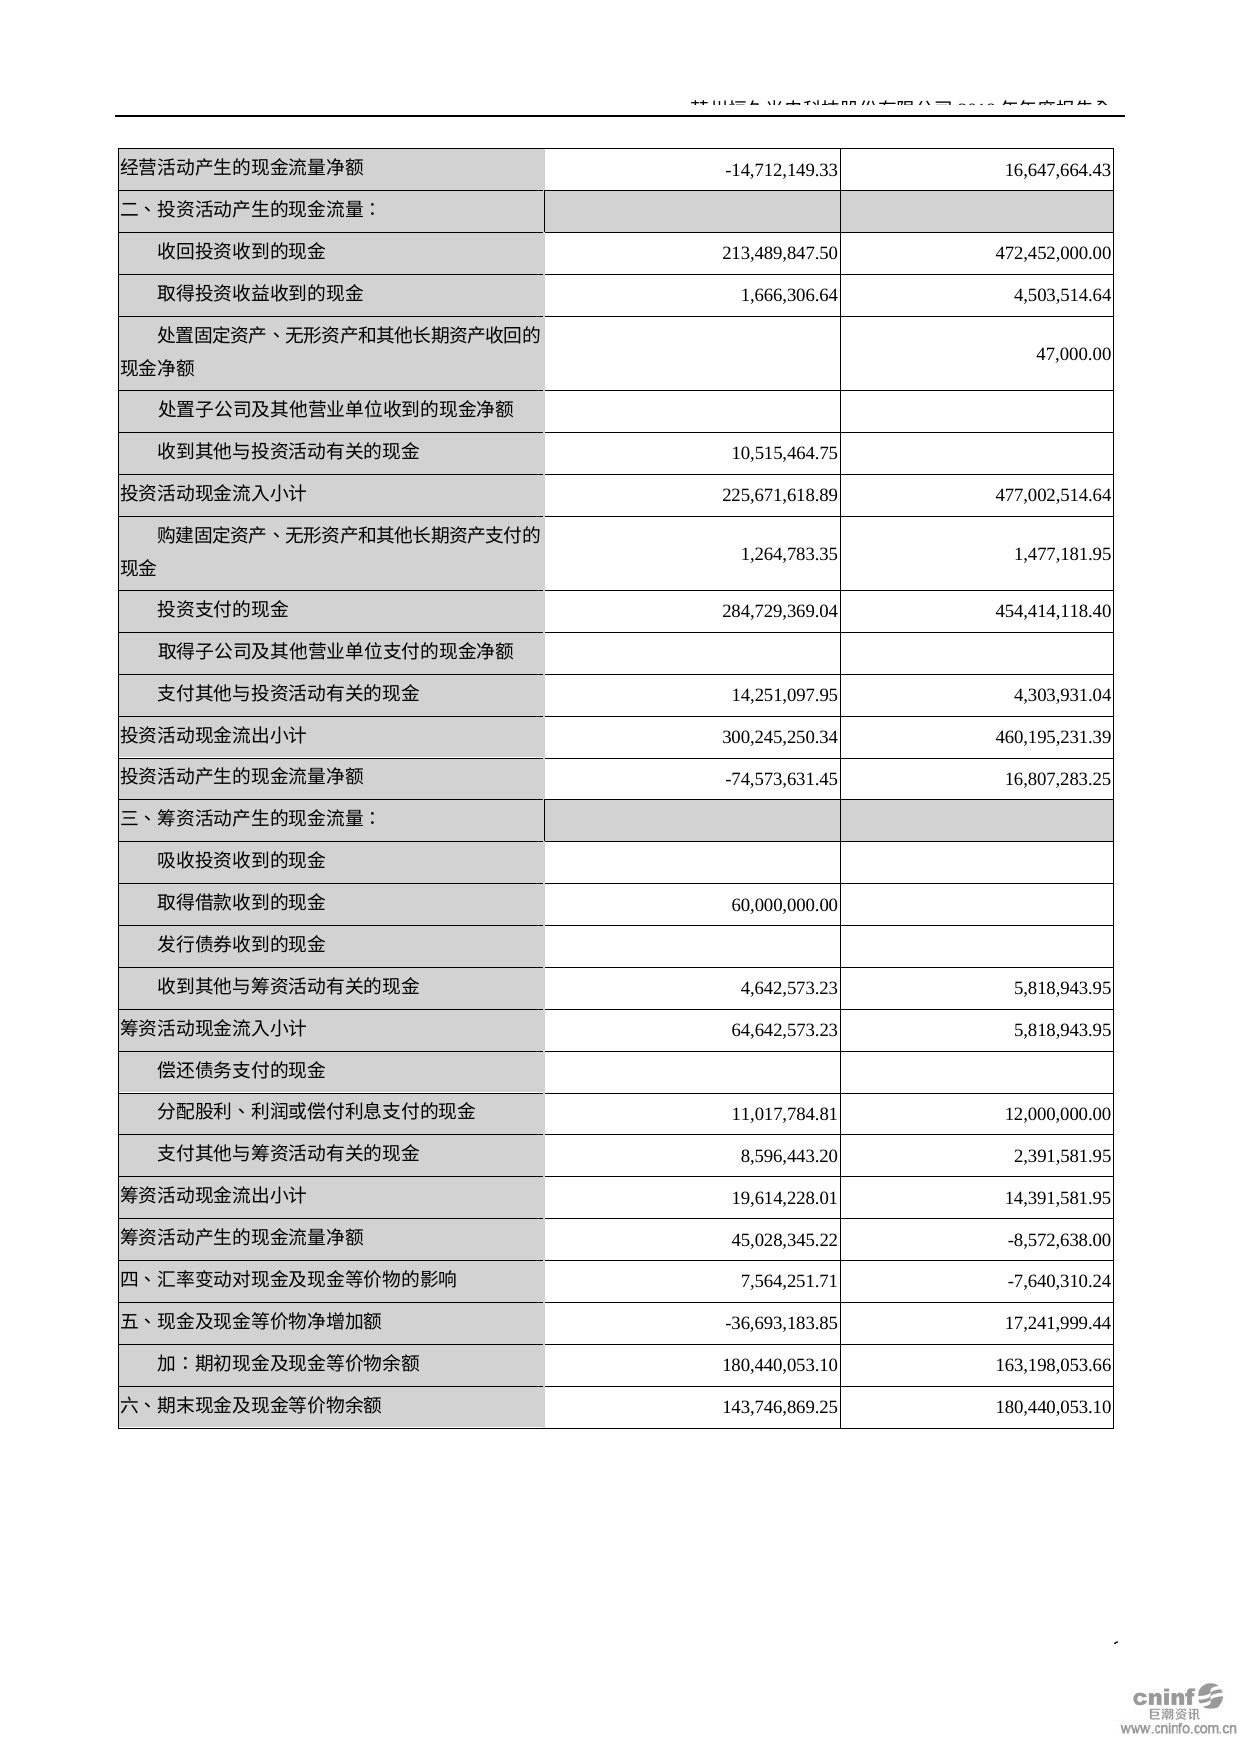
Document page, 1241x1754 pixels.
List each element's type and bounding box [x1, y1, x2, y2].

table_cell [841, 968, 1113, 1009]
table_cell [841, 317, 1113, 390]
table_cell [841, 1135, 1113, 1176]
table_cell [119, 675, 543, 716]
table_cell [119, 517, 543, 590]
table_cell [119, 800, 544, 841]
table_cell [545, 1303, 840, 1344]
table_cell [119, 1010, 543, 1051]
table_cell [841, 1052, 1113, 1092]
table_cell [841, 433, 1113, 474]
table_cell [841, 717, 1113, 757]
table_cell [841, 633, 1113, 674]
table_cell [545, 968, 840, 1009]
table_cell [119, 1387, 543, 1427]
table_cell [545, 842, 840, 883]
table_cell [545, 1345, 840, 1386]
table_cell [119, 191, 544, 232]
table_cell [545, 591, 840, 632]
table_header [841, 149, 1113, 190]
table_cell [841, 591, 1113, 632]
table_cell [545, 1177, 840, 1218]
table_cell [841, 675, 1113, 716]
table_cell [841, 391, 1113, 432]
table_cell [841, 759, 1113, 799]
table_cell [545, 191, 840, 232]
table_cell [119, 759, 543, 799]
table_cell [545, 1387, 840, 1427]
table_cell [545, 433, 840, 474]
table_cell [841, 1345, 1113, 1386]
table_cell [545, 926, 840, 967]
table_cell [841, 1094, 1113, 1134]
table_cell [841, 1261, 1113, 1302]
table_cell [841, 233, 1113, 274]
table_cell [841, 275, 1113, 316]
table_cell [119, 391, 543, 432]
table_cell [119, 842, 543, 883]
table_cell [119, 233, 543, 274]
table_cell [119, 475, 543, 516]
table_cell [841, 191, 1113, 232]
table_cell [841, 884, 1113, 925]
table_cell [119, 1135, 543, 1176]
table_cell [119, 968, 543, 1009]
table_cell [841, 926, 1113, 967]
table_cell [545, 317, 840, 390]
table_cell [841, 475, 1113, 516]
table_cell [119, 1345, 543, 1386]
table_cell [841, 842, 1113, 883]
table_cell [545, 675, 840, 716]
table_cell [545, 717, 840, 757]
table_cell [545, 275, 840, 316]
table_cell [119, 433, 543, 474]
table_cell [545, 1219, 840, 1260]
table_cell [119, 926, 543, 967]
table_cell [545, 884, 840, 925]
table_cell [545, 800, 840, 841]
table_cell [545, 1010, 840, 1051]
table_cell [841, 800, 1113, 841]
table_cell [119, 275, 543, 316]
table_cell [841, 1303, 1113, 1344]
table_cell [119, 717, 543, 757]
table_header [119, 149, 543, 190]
picture [1115, 1680, 1240, 1737]
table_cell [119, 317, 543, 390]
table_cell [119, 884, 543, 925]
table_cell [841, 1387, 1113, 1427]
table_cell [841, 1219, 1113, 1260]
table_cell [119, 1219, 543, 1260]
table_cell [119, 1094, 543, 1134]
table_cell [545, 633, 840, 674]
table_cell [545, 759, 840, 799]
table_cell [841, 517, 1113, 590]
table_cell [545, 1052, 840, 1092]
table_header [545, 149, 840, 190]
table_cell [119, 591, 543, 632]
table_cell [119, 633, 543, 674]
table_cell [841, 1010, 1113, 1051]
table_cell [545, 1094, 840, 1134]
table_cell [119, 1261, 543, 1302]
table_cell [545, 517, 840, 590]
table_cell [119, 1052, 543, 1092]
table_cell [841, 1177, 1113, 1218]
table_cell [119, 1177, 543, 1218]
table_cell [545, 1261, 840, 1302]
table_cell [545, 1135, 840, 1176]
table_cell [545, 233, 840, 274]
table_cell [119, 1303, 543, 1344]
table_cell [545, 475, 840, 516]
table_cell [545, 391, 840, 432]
